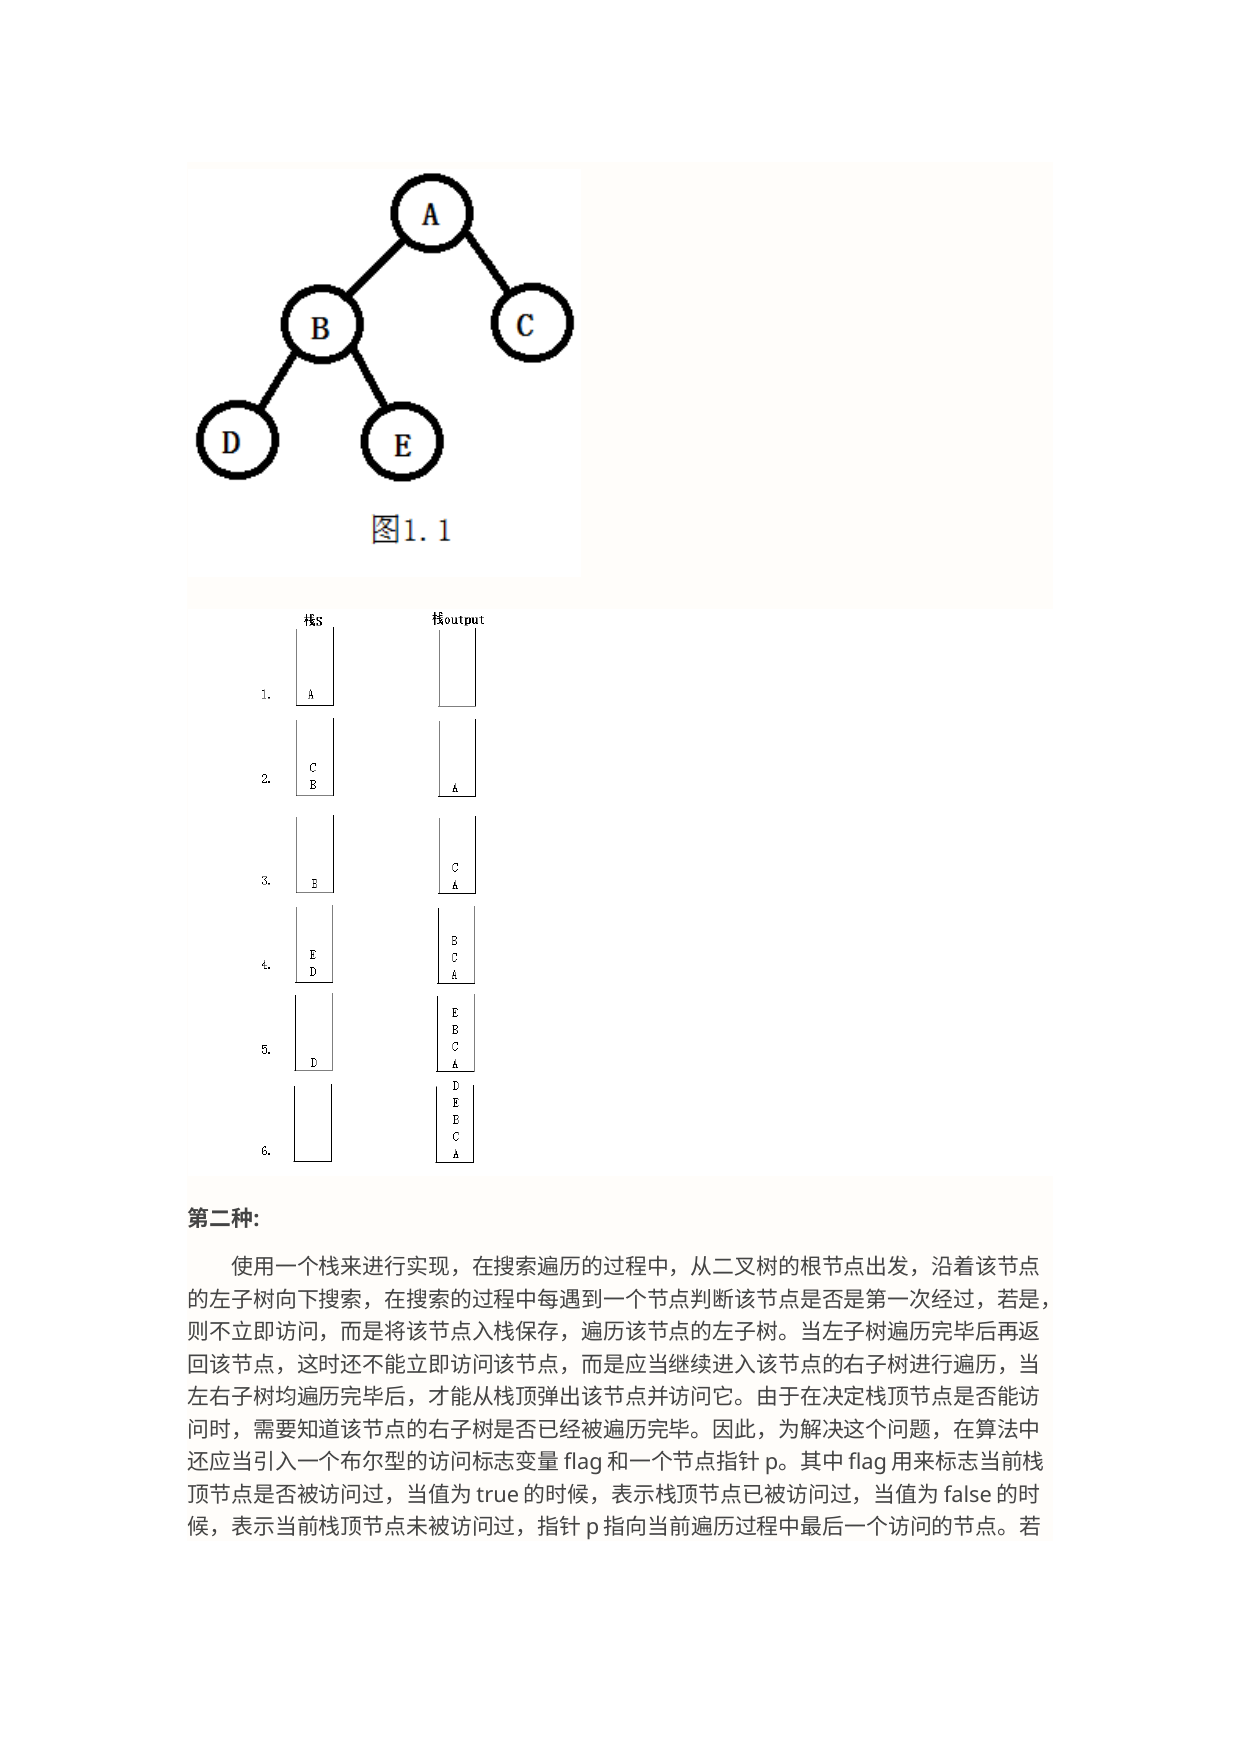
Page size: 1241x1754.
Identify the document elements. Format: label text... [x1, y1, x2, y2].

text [187, 1249, 1053, 1541]
picture [187, 609, 1160, 1176]
picture [187, 169, 582, 577]
text 第二种: [187, 1201, 1053, 1233]
